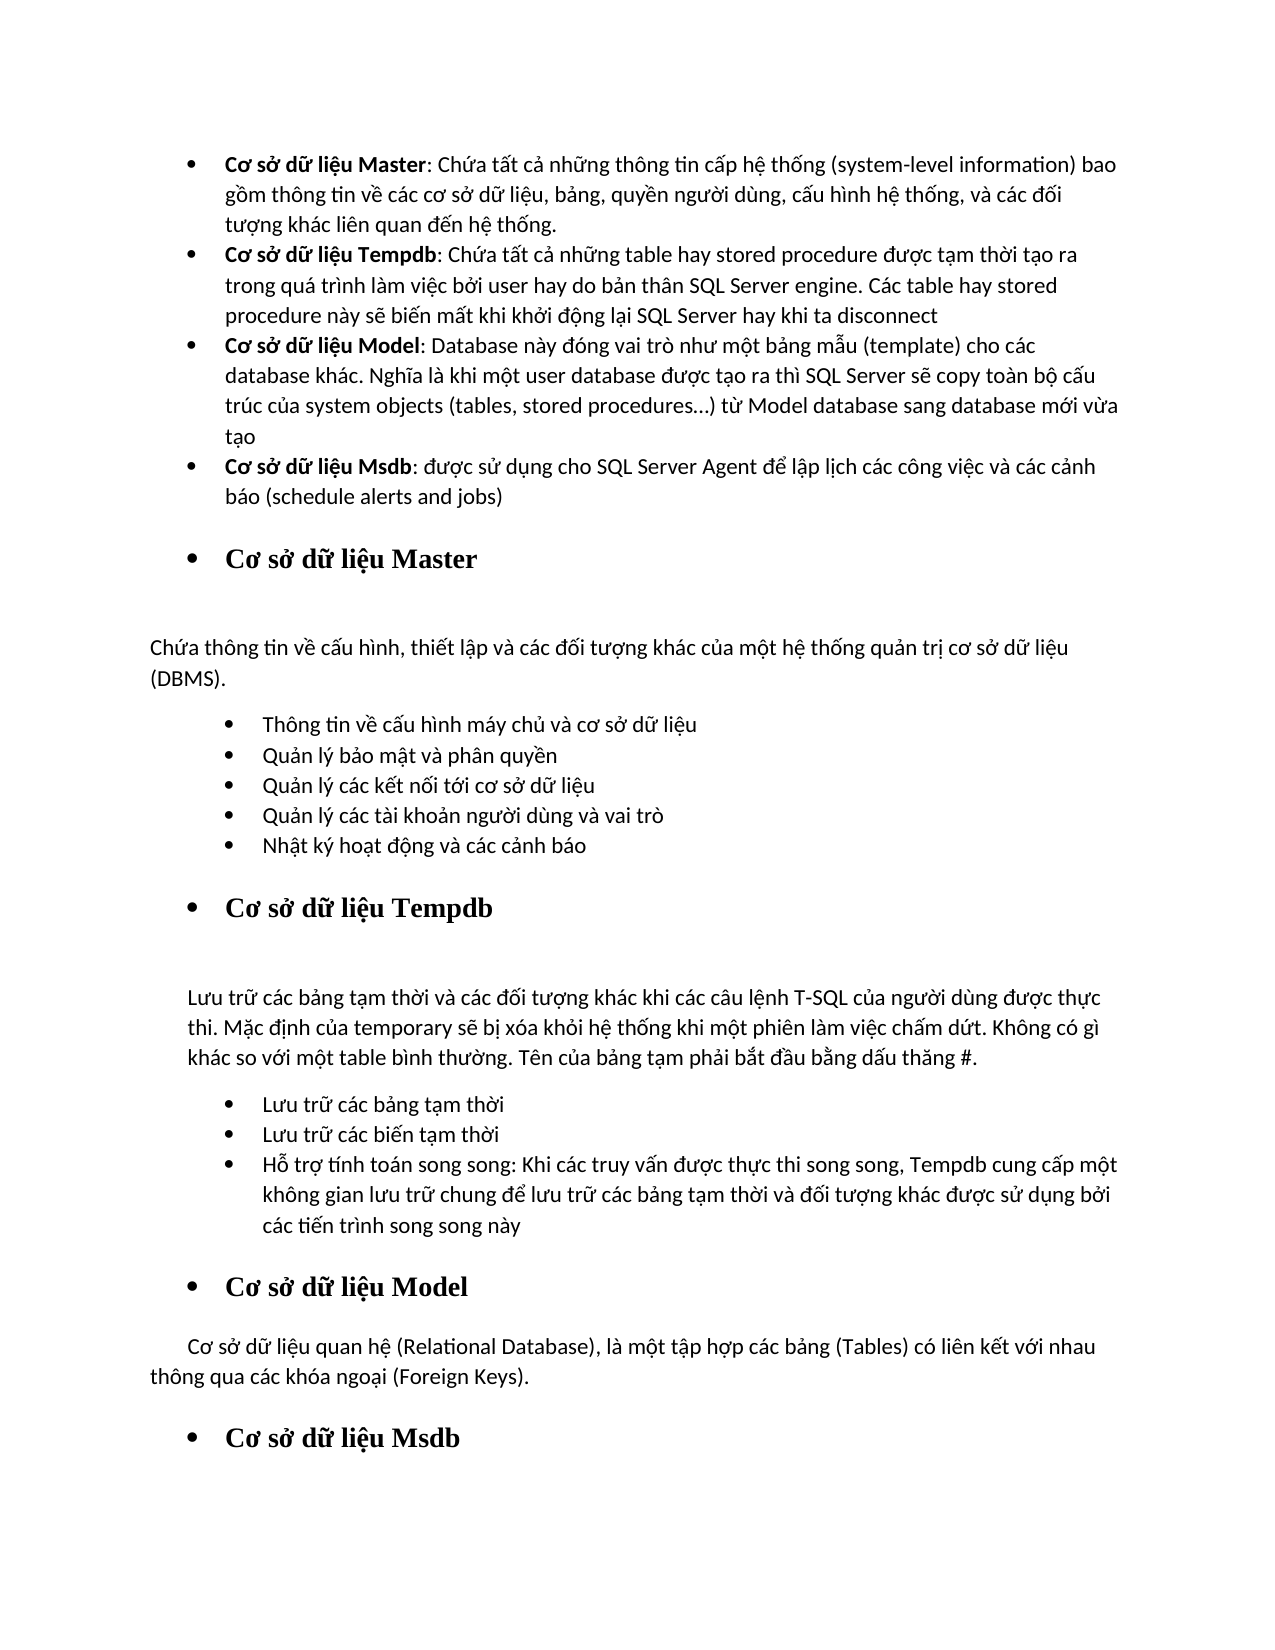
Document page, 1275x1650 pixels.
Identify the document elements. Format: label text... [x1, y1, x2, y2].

text Cơ sở dữ liệu quan hệ (Relational Database), là một tập hợp các bảng (Tables) có liên kết với nhau thông qua các khóa ngoại (Foreign Keys). [150, 1332, 1125, 1390]
list Cơ sở dữ liệu Tempdb: Chứa tất cả những table hay stored procedure được tạm thời tạo ra trong quá trình làm việc bởi user hay do bản thân SQL Server engine. Các table hay stored procedure này sẽ biến mất khi khởi động lại SQL Server hay khi ta disconnect [187, 241, 1125, 329]
list Nhật ký hoạt động và các cảnh báo [225, 831, 1125, 859]
list Quản lý các tài khoản người dùng và vai trò [225, 801, 1125, 829]
list Cơ sở dữ liệu Master: Chứa tất cả những thông tin cấp hệ thống (system-level information) bao gồm thông tin về các cơ sở dữ liệu, bảng, quyền người dùng, cấu hình hệ thống, và các đối tượng khác liên quan đến hệ thống. [187, 150, 1125, 238]
list Thông tin về cấu hình máy chủ và cơ sở dữ liệu [225, 711, 1125, 739]
list Cơ sở dữ liệu Msdb: được sử dụng cho SQL Server Agent để lập lịch các công việc và các cảnh báo (schedule alerts and jobs) [187, 452, 1125, 510]
list Lưu trữ các bảng tạm thời [225, 1090, 1125, 1118]
subtitle Cơ sở dữ liệu Model [187, 1270, 1125, 1303]
list Cơ sở dữ liệu Model: Database này đóng vai trò như một bảng mẫu (template) cho các database khác. Nghĩa là khi một user database được tạo ra thì SQL Server sẽ copy toàn bộ cấu trúc của system objects (tables, stored procedures…) từ Model database sang database mới vừa tạo [187, 331, 1125, 450]
list Quản lý các kết nối tới cơ sở dữ liệu [225, 771, 1125, 799]
text Lưu trữ các bảng tạm thời và các đối tượng khác khi các câu lệnh T-SQL của người dùng được thực thi. Mặc định của temporary sẽ bị xóa khỏi hệ thống khi một phiên làm việc chấm dứt. Không có gì khác so với một table bình thường. Tên của bảng tạm phải bắt đầu bằng dấu thăng #. [187, 952, 1125, 1071]
list Quản lý bảo mật và phân quyền [225, 741, 1125, 769]
text Chứa thông tin về cấu hình, thiết lập và các đối tượng khác của một hệ thống quản trị cơ sở dữ liệu (DBMS). [150, 603, 1125, 692]
list Lưu trữ các biến tạm thời [225, 1120, 1125, 1148]
subtitle Cơ sở dữ liệu Tempdb [187, 891, 1125, 923]
subtitle Cơ sở dữ liệu Master [187, 542, 1125, 574]
list Hỗ trợ tính toán song song: Khi các truy vấn được thực thi song song, Tempdb cung cấp một không gian lưu trữ chung để lưu trữ các bảng tạm thời và đối tượng khác được sử dụng bởi các tiến trình song song này [225, 1150, 1125, 1239]
subtitle Cơ sở dữ liệu Msdb [187, 1421, 1125, 1454]
